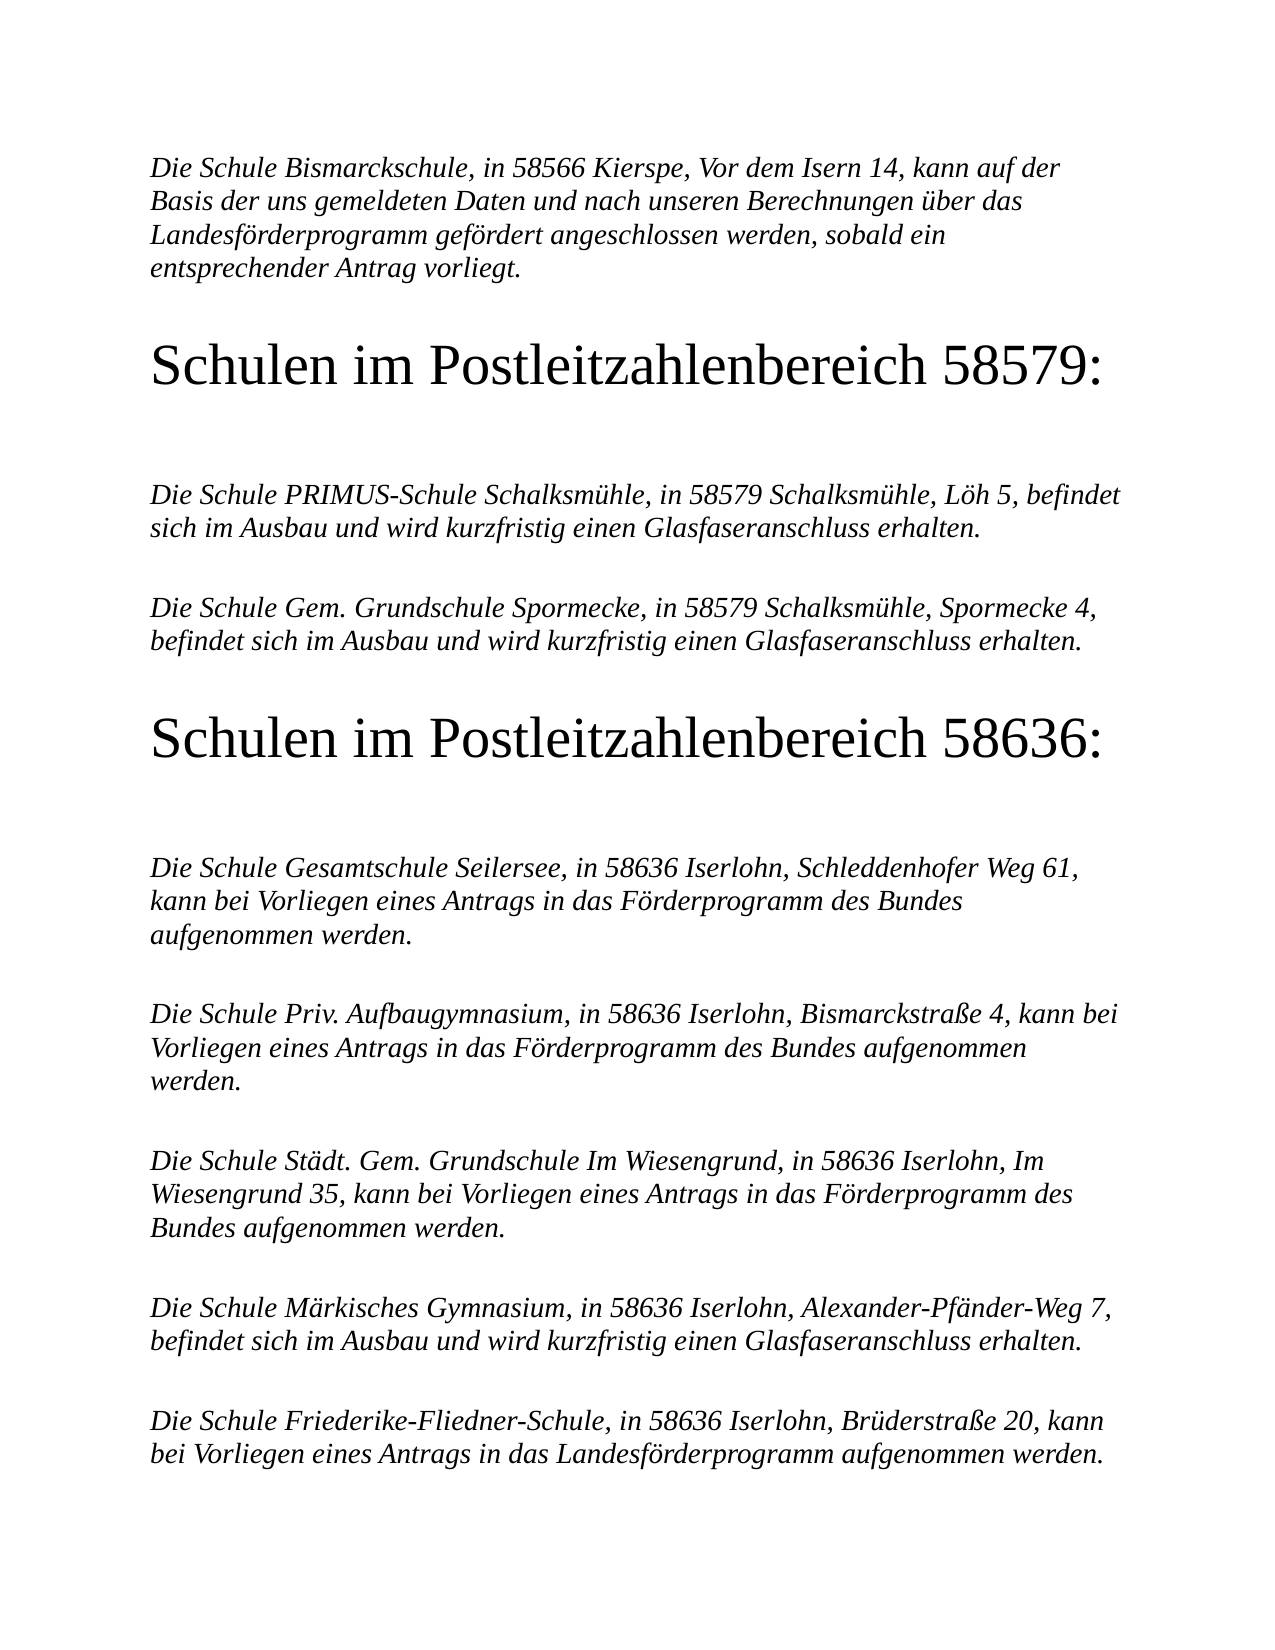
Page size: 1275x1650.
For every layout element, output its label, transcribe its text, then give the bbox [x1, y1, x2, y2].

text Schulen im Postleitzahlenbereich 58579: [150, 330, 1125, 464]
text Die Schule Gesamtschule Seilersee, in 58636 Iserlohn, Schleddenhofer Weg 61, kann bei Vorliegen eines Antrags in das Förderprogramm des Bundes aufgenommen werden. [150, 850, 1125, 984]
text Die Schule Priv. Aufbaugymnasium, in 58636 Iserlohn, Bismarckstraße 4, kann bei Vorliegen eines Antrags in das Förderprogramm des Bundes aufgenommen werden. [150, 996, 1125, 1131]
text Die Schule Märkisches Gymnasium, in 58636 Iserlohn, Alexander-Pfänder-Weg 7, befindet sich im Ausbau und wird kurzfristig einen Glasfaseranschluss erhalten. [150, 1290, 1125, 1390]
text Die Schule Friederike-Fliedner-Schule, in 58636 Iserlohn, Brüderstraße 20, kann bei Vorliegen eines Antrags in das Landesförderprogramm aufgenommen werden. [150, 1403, 1125, 1470]
text Schulen im Postleitzahlenbereich 58636: [150, 703, 1125, 837]
text Die Schule Städt. Gem. Grundschule Im Wiesengrund, in 58636 Iserlohn, Im Wiesengrund 35, kann bei Vorliegen eines Antrags in das Förderprogramm des Bundes aufgenommen werden. [150, 1143, 1125, 1277]
text Die Schule Bismarckschule, in 58566 Kierspe, Vor dem Isern 14, kann auf der Basis der uns gemeldeten Daten und nach unseren Berechnungen über das Landesförderprogramm gefördert angeschlossen werden, sobald ein entsprechender Antrag vorliegt. [150, 150, 1125, 318]
text Die Schule Gem. Grundschule Spormecke, in 58579 Schalksmühle, Spormecke 4, befindet sich im Ausbau und wird kurzfristig einen Glasfaseranschluss erhalten. [150, 590, 1125, 691]
text Die Schule PRIMUS-Schule Schalksmühle, in 58579 Schalksmühle, Löh 5, befindet sich im Ausbau und wird kurzfristig einen Glasfaseranschluss erhalten. [150, 477, 1125, 577]
